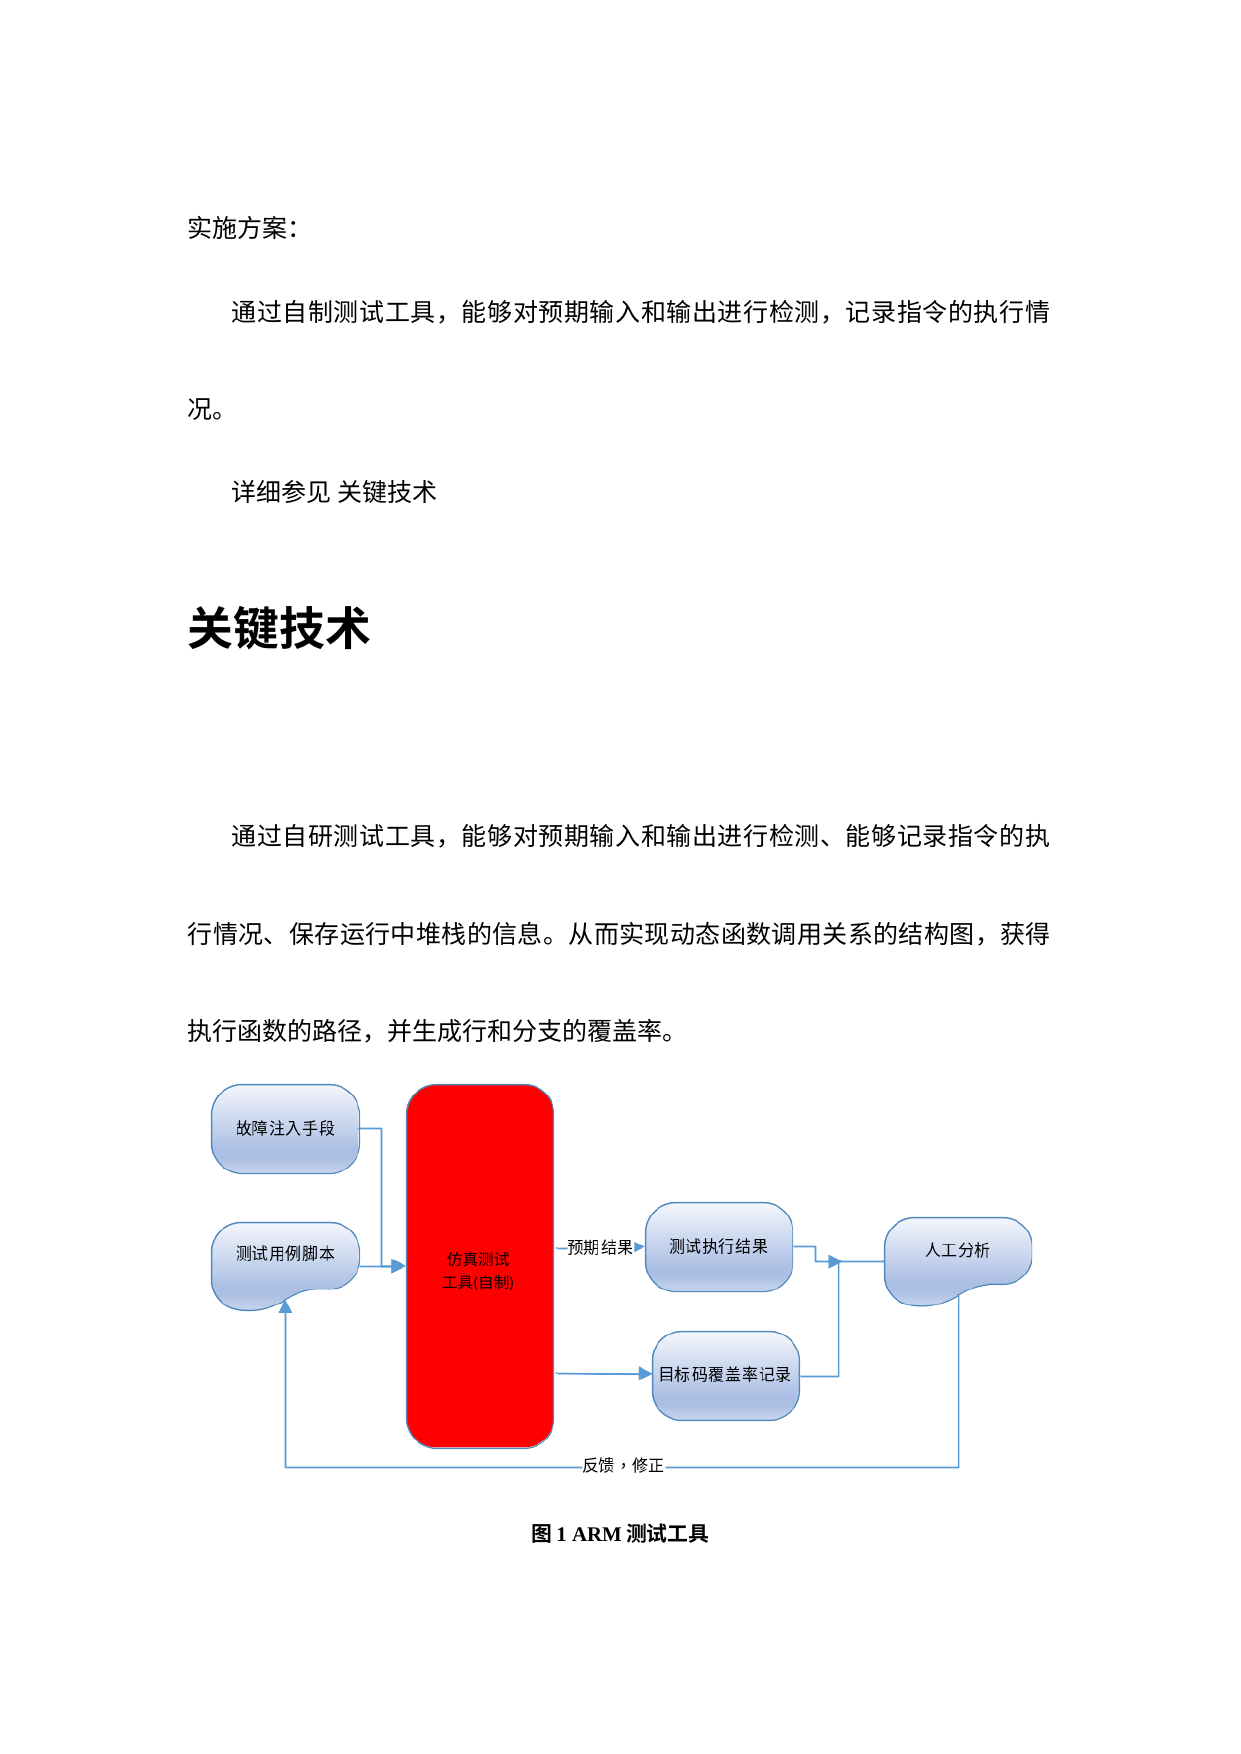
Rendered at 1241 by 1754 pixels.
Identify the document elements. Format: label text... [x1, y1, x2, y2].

text 详细参见 关键技术 [187, 458, 1053, 523]
text 通过自制测试工具，能够对预期输入和输出进行检测，记录指令的执行情况。 [187, 278, 1053, 440]
text 图1 ARM测试工具 [187, 1516, 1053, 1549]
text 实施方案： [187, 194, 1053, 259]
subtitle 关键技术 [187, 577, 1053, 674]
text 通过自研测试工具，能够对预期输入和输出进行检测、能够记录指令的执行情况、保存运行中堆栈的信息。从而实现动态函数调用关系的结构图，获得执行函数的路径，并生成行和分支的覆盖率。 [187, 802, 1053, 1062]
